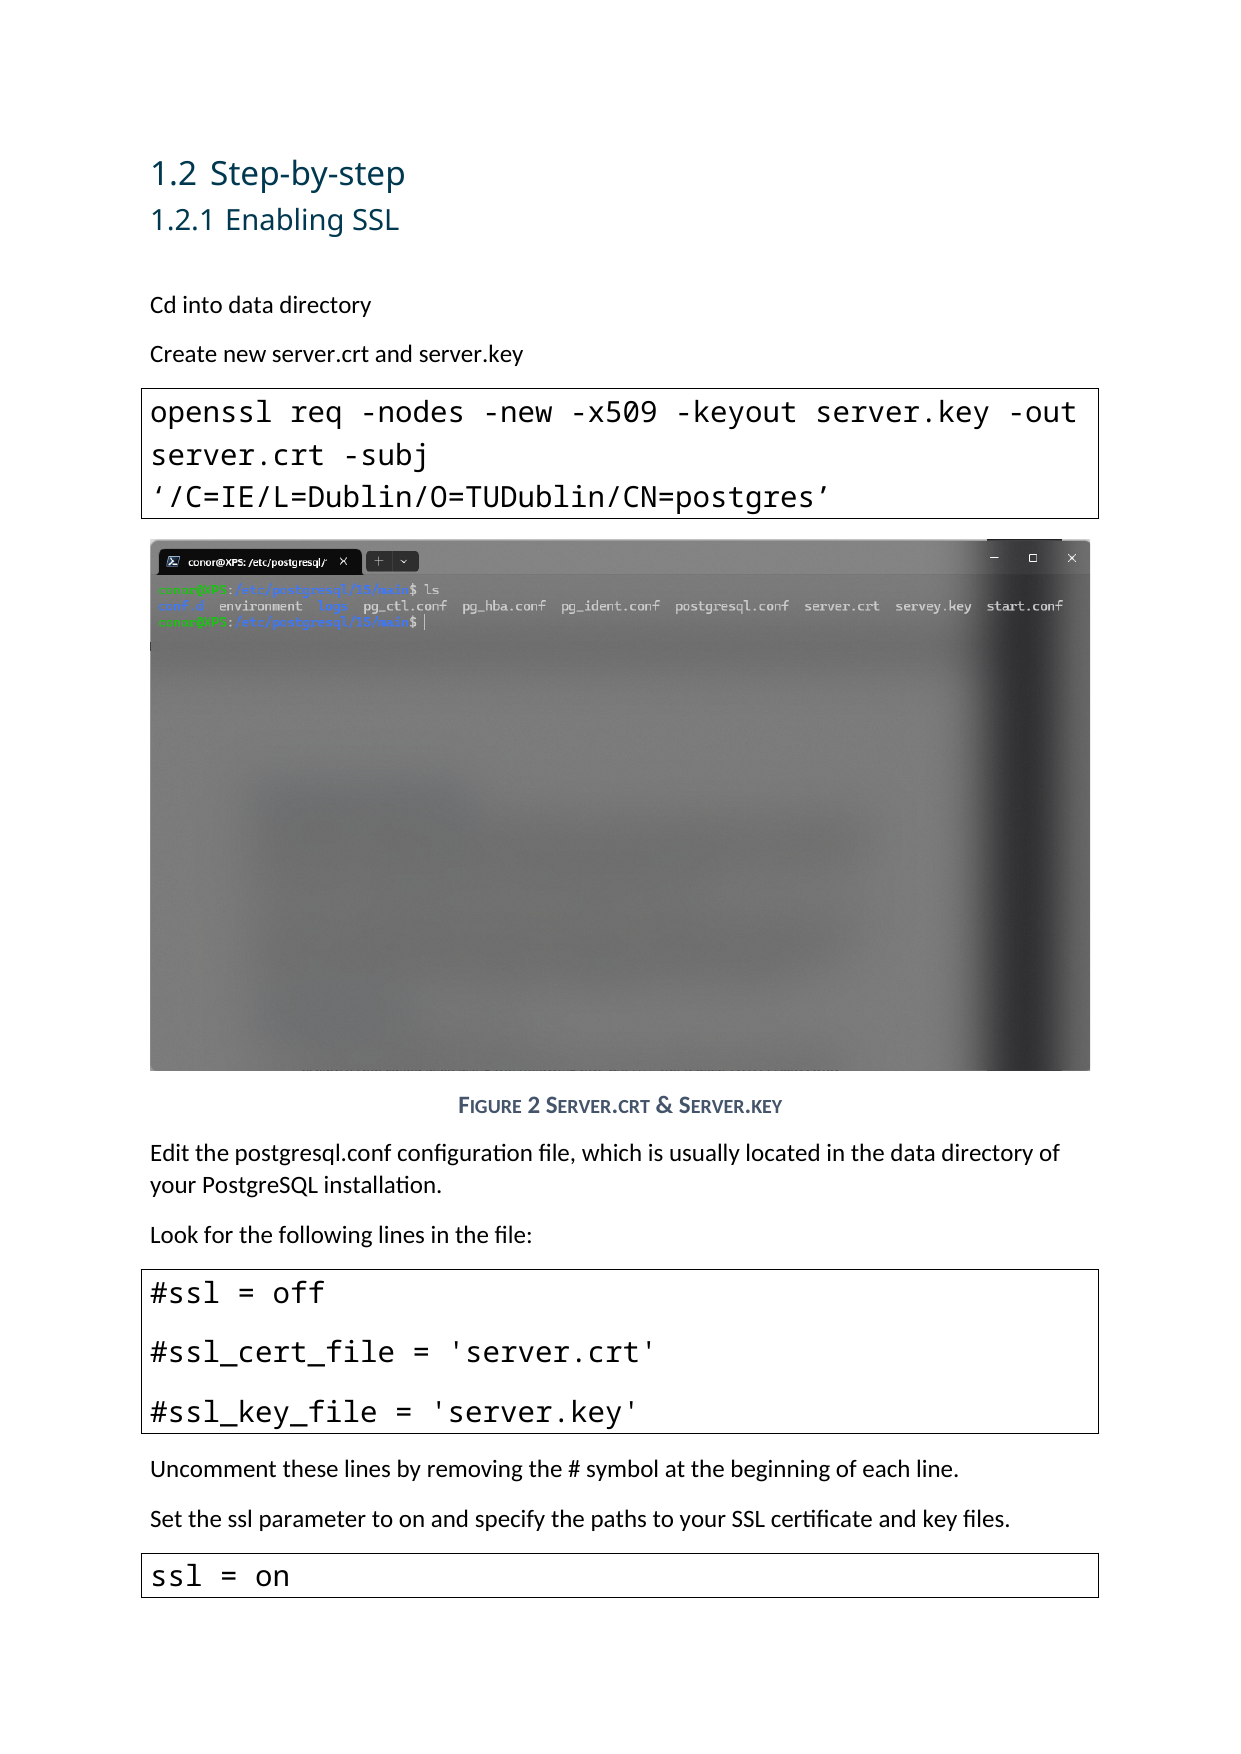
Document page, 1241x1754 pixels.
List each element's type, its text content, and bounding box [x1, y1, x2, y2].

text #ssl = off [142, 1270, 1098, 1312]
text Uncomment these lines by removing the # symbol at the beginning of each line. [150, 1453, 1090, 1484]
picture [150, 539, 1091, 1071]
text Create new server.crt and server.key [150, 338, 1090, 369]
text #ssl_cert_file = 'server.crt' [142, 1328, 1098, 1371]
subtitle Step-by-step [150, 150, 1090, 195]
text Set the ssl parameter to on and specify the paths to your SSL certificate and key files. [150, 1503, 1090, 1533]
text ssl = on [142, 1554, 1098, 1597]
text Edit the postgresql.conf configuration file, which is usually located in the data directory of your PostgreSQL installation. [150, 1137, 1090, 1200]
text #ssl_key_file = 'server.key' [142, 1388, 1098, 1433]
subtitle Enabling SSL [150, 199, 1090, 239]
text Figure 2 Server.crt & Server.key [150, 1089, 1090, 1120]
text Look for the following lines in the file: [150, 1219, 1090, 1250]
text openssl req -nodes -new -x509 -keyout server.key -out server.crt -subj ‘/C=IE/L=Dublin/O=TUDublin/CN=postgres’ [142, 389, 1098, 518]
text Cd into data directory [150, 289, 1090, 319]
